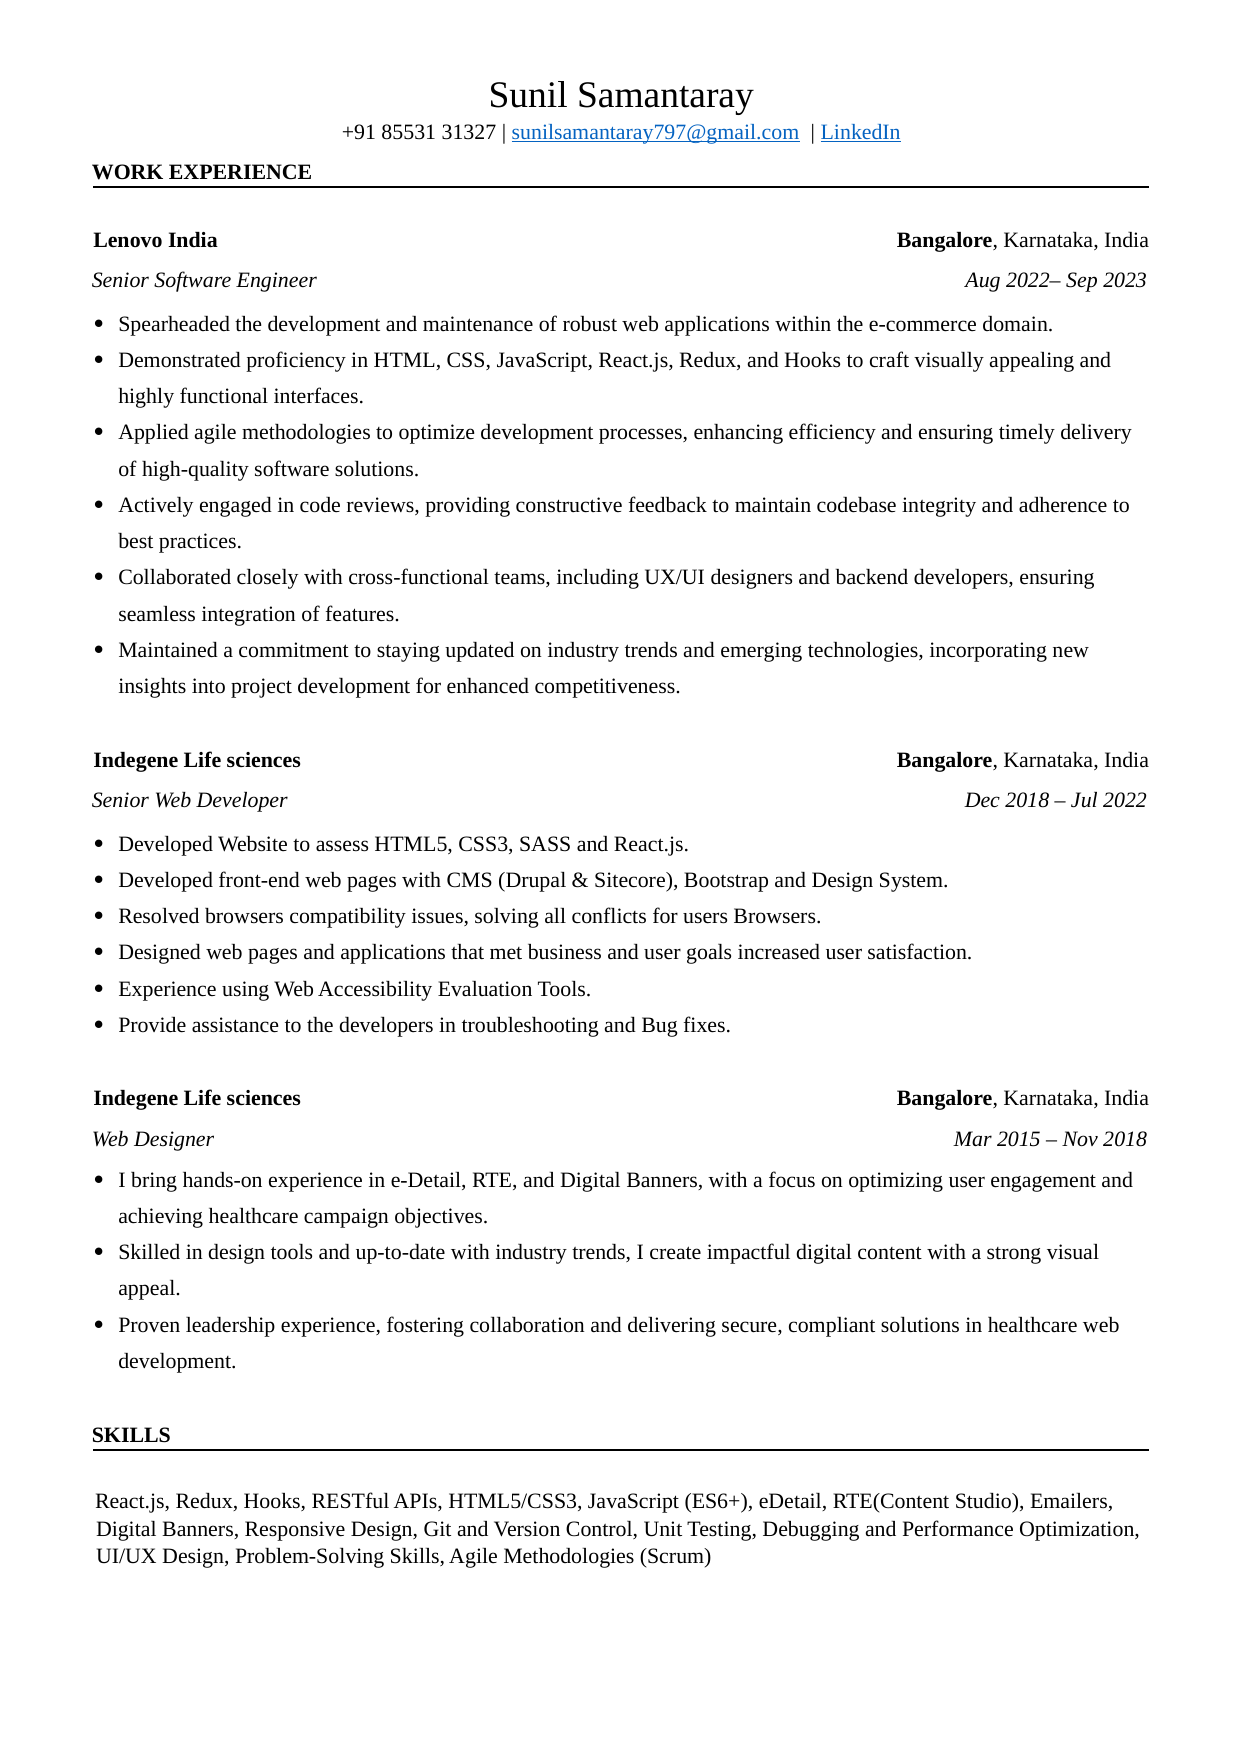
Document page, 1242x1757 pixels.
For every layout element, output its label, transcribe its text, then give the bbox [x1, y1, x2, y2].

list Experience using Web Accessibility Evaluation Tools. [95, 976, 1149, 1001]
text Senior Web Developer Dec 2018 – Jul 2022 [92, 787, 1149, 812]
list Spearheaded the development and maintenance of robust web applications within the e-commerce domain. [95, 311, 1149, 336]
text Sunil Samantaray [93, 72, 1149, 115]
text +91 85531 31327 | sunilsamantaray797@gmail.com | LinkedIn [93, 119, 1149, 144]
list Maintained a commitment to staying updated on industry trends and emerging technologies, incorporating new insights into project development for enhanced competitiveness. [95, 637, 1149, 734]
list Actively engaged in code reviews, providing constructive feedback to maintain codebase integrity and adherence to best practices. [95, 492, 1149, 553]
list Developed front-end web pages with CMS (Drupal & Sitecore), Bootstrap and Design System. [95, 867, 1149, 892]
text React.js, Redux, Hooks, RESTful APIs, HTML5/CSS3, JavaScript (ES6+), eDetail, RTE(Content Studio), Emailers, Digital Banners, Responsive Design, Git and Version Control, Unit Testing, Debugging and Performance Optimization, UI/UX Design, Problem-Solving Skills, Agile Methodologies (Scrum) [95, 1488, 1149, 1568]
subtitle WORK EXPERIENCE [92, 159, 1149, 184]
text Web Designer Mar 2015 – Nov 2018 [92, 1126, 1149, 1151]
text Indegene Life sciences Bangalore, Karnataka, India [93, 1085, 1149, 1110]
subtitle SKILLS [92, 1422, 1149, 1447]
text Lenovo India Bangalore, Karnataka, India [93, 227, 1149, 252]
list Proven leadership experience, fostering collaboration and delivering secure, compliant solutions in healthcare web development. [95, 1312, 1149, 1373]
list Demonstrated proficiency in HTML, CSS, JavaScript, React.js, Redux, and Hooks to craft visually appealing and highly functional interfaces. [95, 347, 1149, 408]
list Collaborated closely with cross-functional teams, including UX/UI designers and backend developers, ensuring seamless integration of features. [95, 564, 1149, 626]
list I bring hands-on experience in e-Detail, RTE, and Digital Banners, with a focus on optimizing user engagement and achieving healthcare campaign objectives. [95, 1167, 1149, 1228]
list Designed web pages and applications that met business and user goals increased user satisfaction. [95, 939, 1149, 964]
list Resolved browsers compatibility issues, solving all conflicts for users Browsers. [95, 903, 1149, 928]
text Senior Software Engineer Aug 2022– Sep 2023 [92, 267, 1149, 293]
list Provide assistance to the developers in troubleshooting and Bug fixes. [95, 1012, 1149, 1073]
list Applied agile methodologies to optimize development processes, enhancing efficiency and ensuring timely delivery of high-quality software solutions. [95, 419, 1149, 481]
list Developed Website to assess HTML5, CSS3, SASS and React.js. [95, 831, 1149, 856]
text Indegene Life sciences Bangalore, Karnataka, India [93, 747, 1149, 772]
list Skilled in design tools and up-to-date with industry trends, I create impactful digital content with a strong visual appeal. [95, 1239, 1149, 1301]
